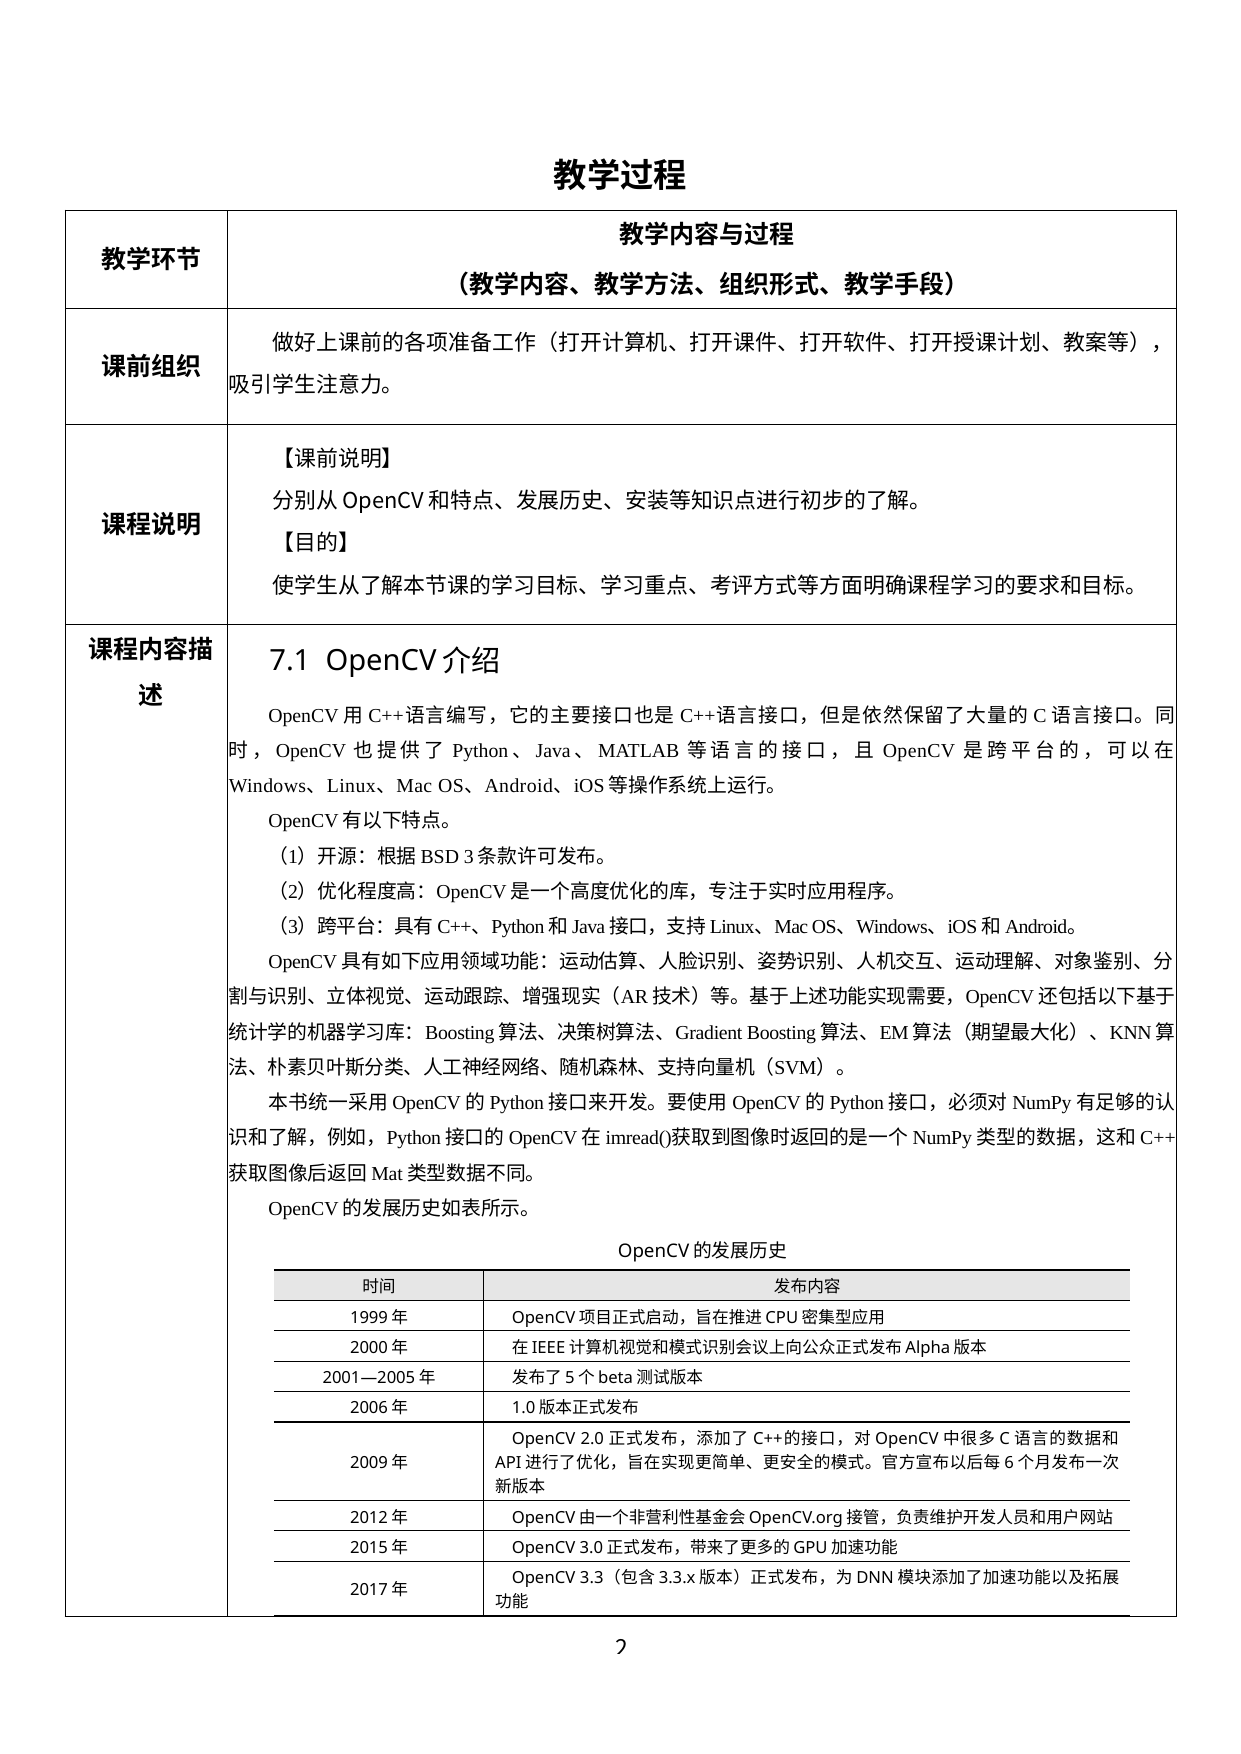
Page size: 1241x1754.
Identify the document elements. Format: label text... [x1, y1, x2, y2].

table_header 教学环节 [66, 211, 227, 307]
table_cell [228, 625, 1176, 1616]
table_cell 做好上课前的各项准备工作（打开计算机、打开课件、打开软件、打开授课计划、教案等），吸引学生注意力。 [228, 309, 1176, 424]
text 教学过程 [437, 149, 804, 197]
table_cell 【课前说明】 分别从OpenCV和特点、发展历史、安装等知识点进行初步的了解。 【目的】 使学生从了解本节课的学习目标、学习重点、考评方式等方面明确课程学习的要求和目标。 [228, 425, 1176, 624]
table_cell 课程内容描述 [66, 625, 227, 1616]
table_header 教学内容与过程 （教学内容、教学方法、组织形式、教学手段） [228, 211, 1176, 307]
table_cell 课前组织 [66, 309, 227, 424]
table_cell 课程说明 [66, 425, 227, 624]
